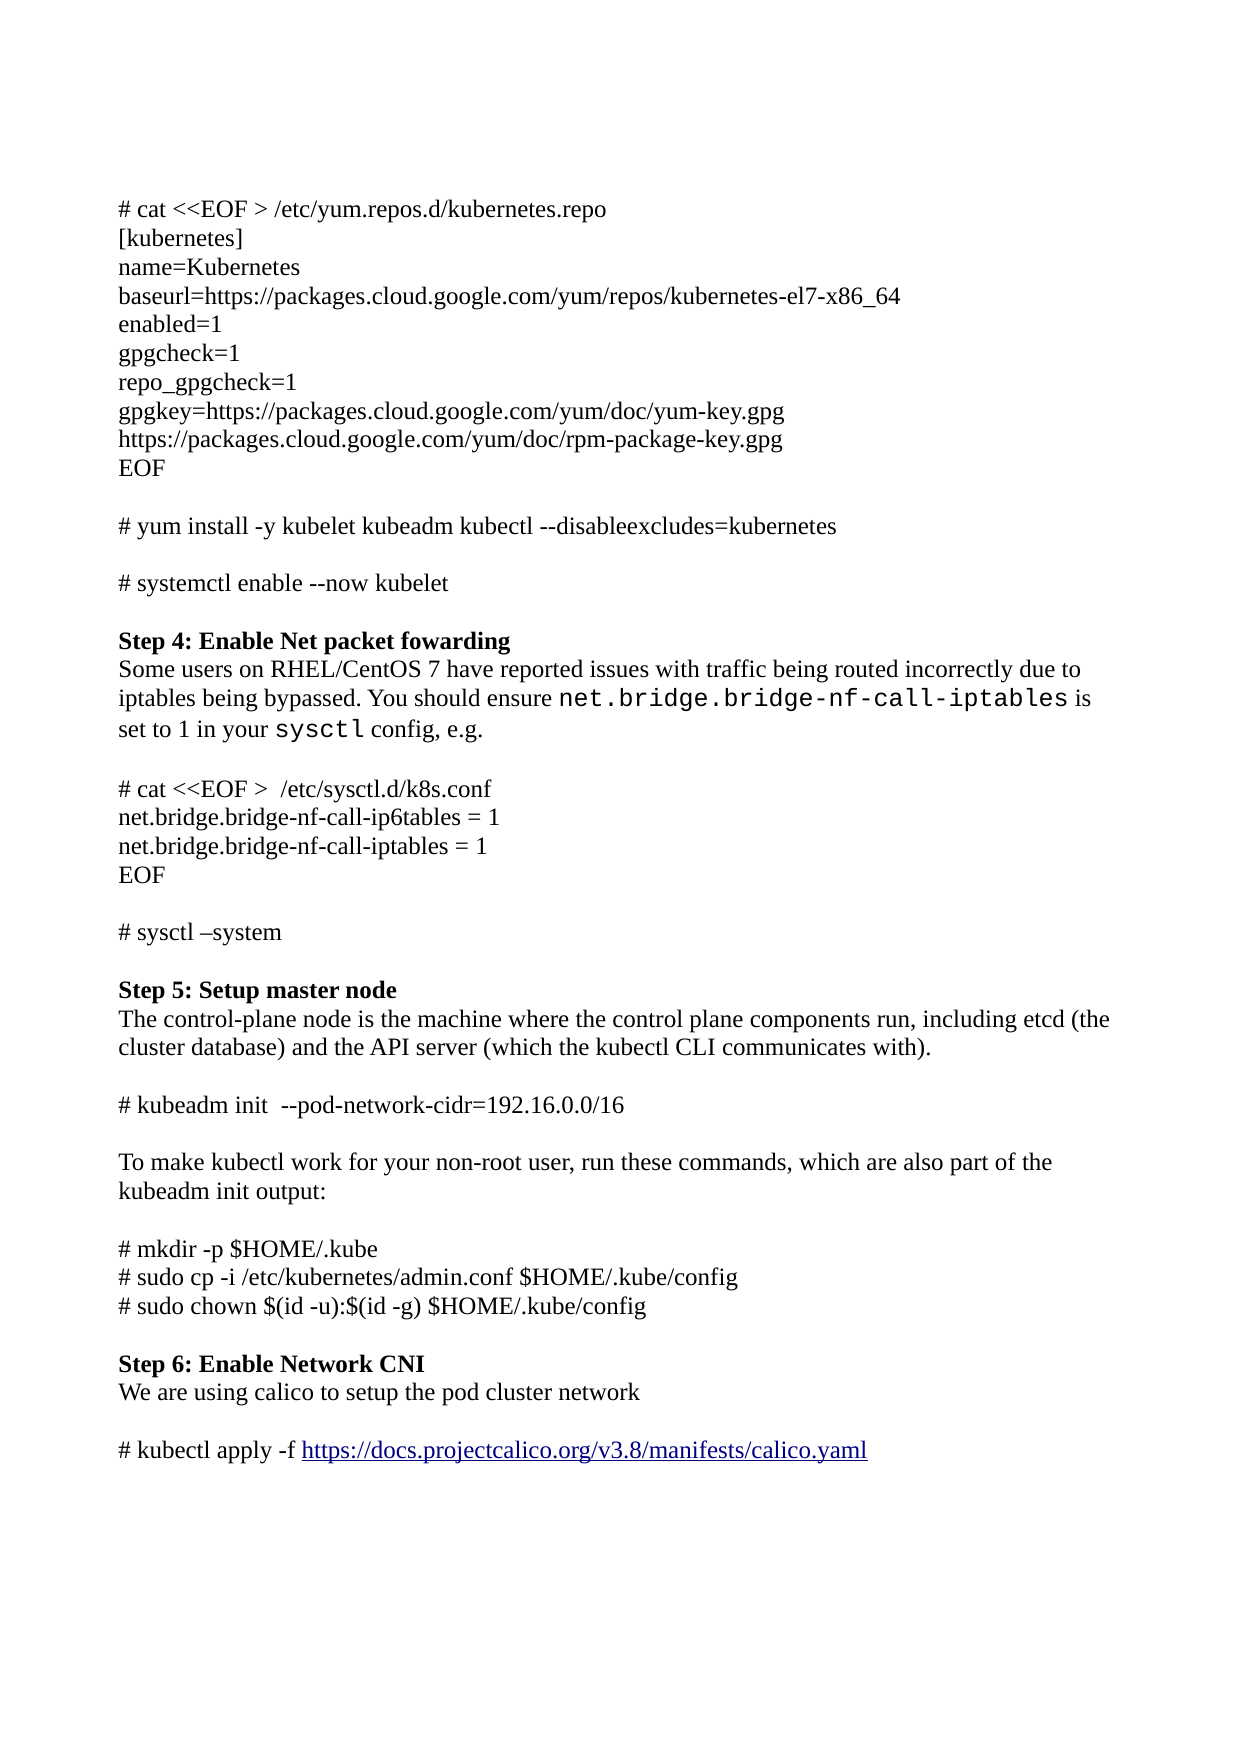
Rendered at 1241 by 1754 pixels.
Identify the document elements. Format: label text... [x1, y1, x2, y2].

text repo_gpgcheck=1 [118, 367, 1122, 396]
text # sysctl –system [118, 917, 1122, 946]
text enabled=1 [118, 309, 1122, 338]
text EOF [118, 453, 1122, 482]
text # systemctl enable --now kubelet [118, 568, 1122, 597]
text The control-plane node is the machine where the control plane components run, including etcd (the cluster database) and the API server (which the kubectl CLI communicates with). [118, 1004, 1122, 1061]
text Step 6: Enable Network CNI [118, 1349, 1122, 1377]
text # sudo cp -i /etc/kubernetes/admin.conf $HOME/.kube/config [118, 1262, 1122, 1291]
text net.bridge.bridge-nf-call-ip6tables = 1 [118, 802, 1122, 831]
text EOF [118, 860, 1122, 889]
text # cat <<EOF > /etc/sysctl.d/k8s.conf [118, 774, 1122, 802]
text net.bridge.bridge-nf-call-iptables = 1 [118, 831, 1122, 860]
text gpgcheck=1 [118, 338, 1122, 367]
text # kubectl apply -f https://docs.projectcalico.org/v3.8/manifests/calico.yaml [118, 1435, 1122, 1464]
text # mkdir -p $HOME/.kube [118, 1234, 1122, 1262]
text To make kubectl work for your non-root user, run these commands, which are also part of the kubeadm init output: [118, 1147, 1122, 1205]
text # kubeadm init --pod-network-cidr=192.16.0.0/16 [118, 1090, 1122, 1119]
text gpgkey=https://packages.cloud.google.com/yum/doc/yum-key.gpg https://packages.cloud.google.com/yum/doc/rpm-package-key.gpg [118, 396, 1122, 453]
text Step 5: Setup master node [118, 975, 1122, 1004]
text # cat <<EOF > /etc/yum.repos.d/kubernetes.repo [118, 194, 1122, 223]
text Some users on RHEL/CentOS 7 have reported issues with traffic being routed incorrectly due to iptables being bypassed. You should ensure net.bridge.bridge-nf-call-iptables is set to 1 in your sysctl config, e.g. [118, 654, 1122, 745]
text name=Kubernetes [118, 252, 1122, 281]
text Step 4: Enable Net packet fowarding [118, 626, 1122, 654]
text [kubernetes] [118, 223, 1122, 252]
text # sudo chown $(id -u):$(id -g) $HOME/.kube/config [118, 1291, 1122, 1320]
text baseurl=https://packages.cloud.google.com/yum/repos/kubernetes-el7-x86_64 [118, 281, 1122, 309]
text We are using calico to setup the pod cluster network [118, 1377, 1122, 1406]
text # yum install -y kubelet kubeadm kubectl --disableexcludes=kubernetes [118, 511, 1122, 539]
